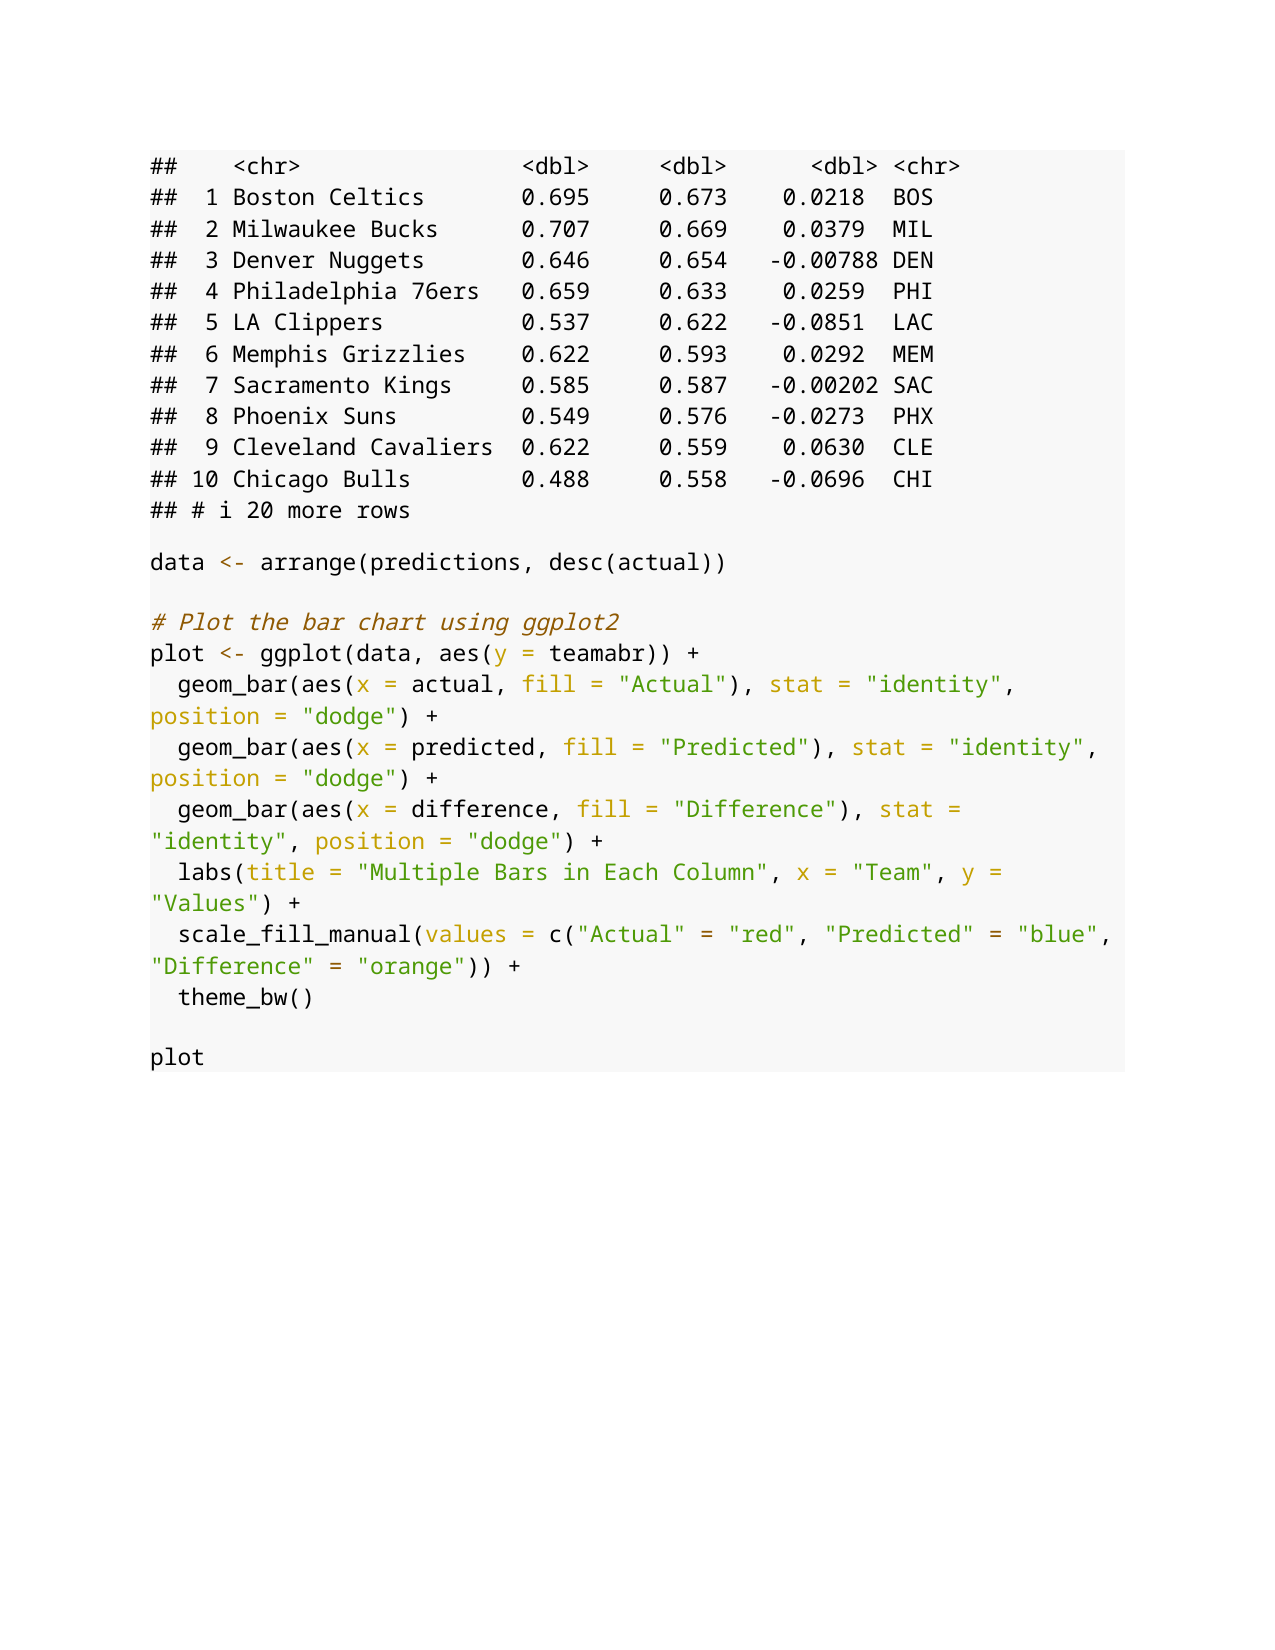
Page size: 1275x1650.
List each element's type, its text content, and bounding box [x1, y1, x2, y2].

text data <- arrange(predictions, desc(actual)) # Plot the bar chart using ggplot2 plot <- ggplot(data, aes(y = teamabr)) + geom_bar(aes(x = actual, fill = "Actual"), stat = "identity", position = "dodge") + geom_bar(aes(x = predicted, fill = "Predicted"), stat = "identity", position = "dodge") + geom_bar(aes(x = difference, fill = "Difference"), stat = "identity", position = "dodge") + labs(title = "Multiple Bars in Each Column", x = "Team", y = "Values") + scale_fill_manual(values = c("Actual" = "red", "Predicted" = "blue", "Difference" = "orange")) + theme_bw() plot [150, 546, 1125, 1072]
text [150, 150, 1125, 525]
